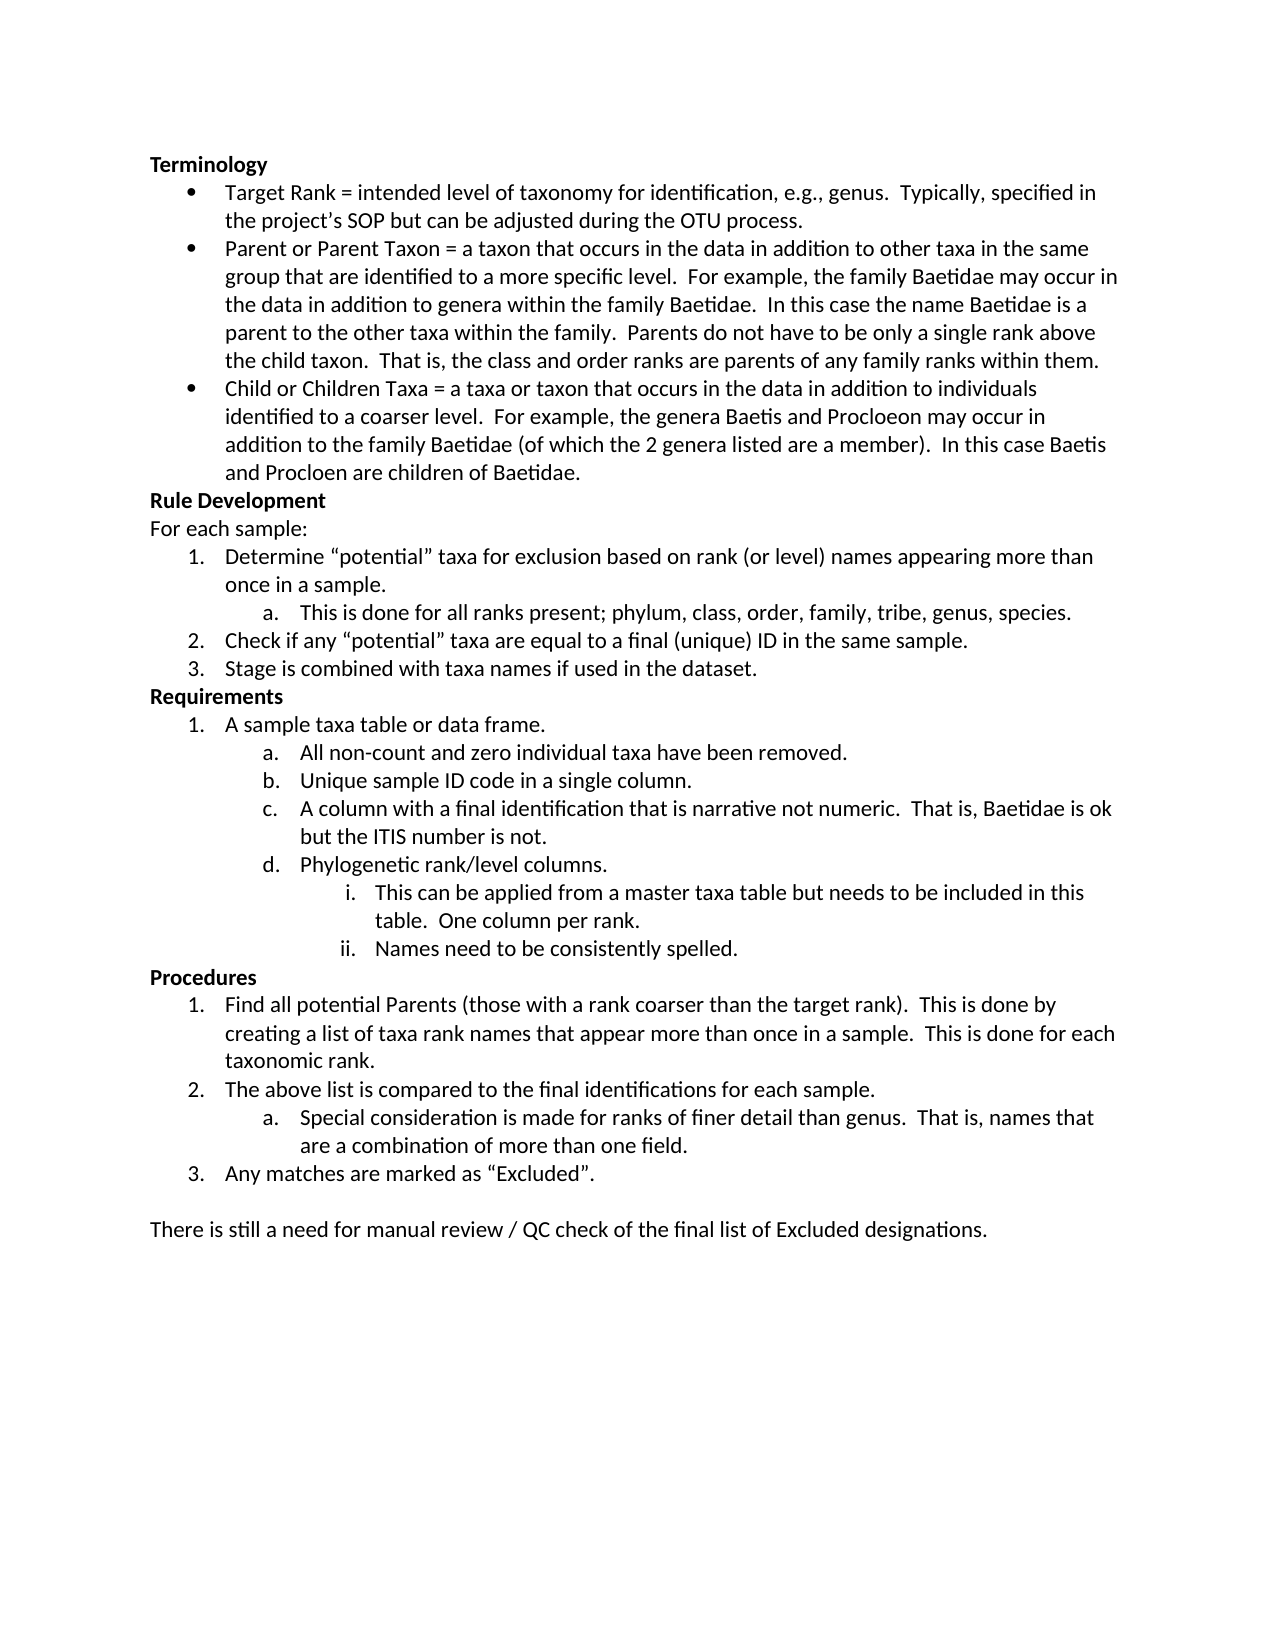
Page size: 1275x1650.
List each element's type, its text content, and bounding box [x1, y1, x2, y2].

list Special consideration is made for ranks of finer detail than genus. That is, names that are a combination of more than one field. [262, 1103, 1125, 1159]
list This can be applied from a master taxa table but needs to be included in this table. One column per rank. [356, 878, 1125, 934]
list A sample taxa table or data frame. [187, 710, 1125, 738]
list All non-count and zero individual taxa have been removed. [262, 738, 1125, 766]
list Child or Children Taxa = a taxa or taxon that occurs in the data in addition to individuals identified to a coarser level. For example, the genera Baetis and Procloeon may occur in addition to the family Baetidae (of which the 2 genera listed are a member). In this case Baetis and Procloen are children of Baetidae. [187, 374, 1125, 486]
list Find all potential Parents (those with a rank coarser than the target rank). This is done by creating a list of taxa rank names that appear more than once in a sample. This is done for each taxonomic rank. [187, 991, 1125, 1075]
text Rule Development [150, 486, 1125, 514]
list Phylogenetic rank/level columns. [262, 851, 1125, 878]
list Names need to be consistently spelled. [356, 934, 1125, 963]
list The above list is compared to the final identifications for each sample. [187, 1075, 1125, 1103]
list A column with a final identification that is narrative not numeric. That is, Baetidae is ok but the ITIS number is not. [262, 794, 1125, 851]
list Determine “potential” taxa for exclusion based on rank (or level) names appearing more than once in a sample. [187, 542, 1125, 598]
text There is still a need for manual review / QC check of the final list of Excluded designations. [150, 1215, 1125, 1243]
list Stage is combined with taxa names if used in the dataset. [187, 654, 1125, 682]
text Terminology [150, 150, 1125, 178]
list Check if any “potential” taxa are equal to a final (unique) ID in the same sample. [187, 626, 1125, 654]
text For each sample: [150, 514, 1125, 542]
list Unique sample ID code in a single column. [262, 766, 1125, 794]
list Target Rank = intended level of taxonomy for identification, e.g., genus. Typically, specified in the project’s SOP but can be adjusted during the OTU process. [187, 178, 1125, 234]
list This is done for all ranks present; phylum, class, order, family, tribe, genus, species. [262, 598, 1125, 626]
text Procedures [150, 963, 1125, 991]
list Any matches are marked as “Excluded”. [187, 1159, 1125, 1187]
text Requirements [150, 682, 1125, 710]
list Parent or Parent Taxon = a taxon that occurs in the data in addition to other taxa in the same group that are identified to a more specific level. For example, the family Baetidae may occur in the data in addition to genera within the family Baetidae. In this case the name Baetidae is a parent to the other taxa within the family. Parents do not have to be only a single rank above the child taxon. That is, the class and order ranks are parents of any family ranks within them. [187, 234, 1125, 374]
